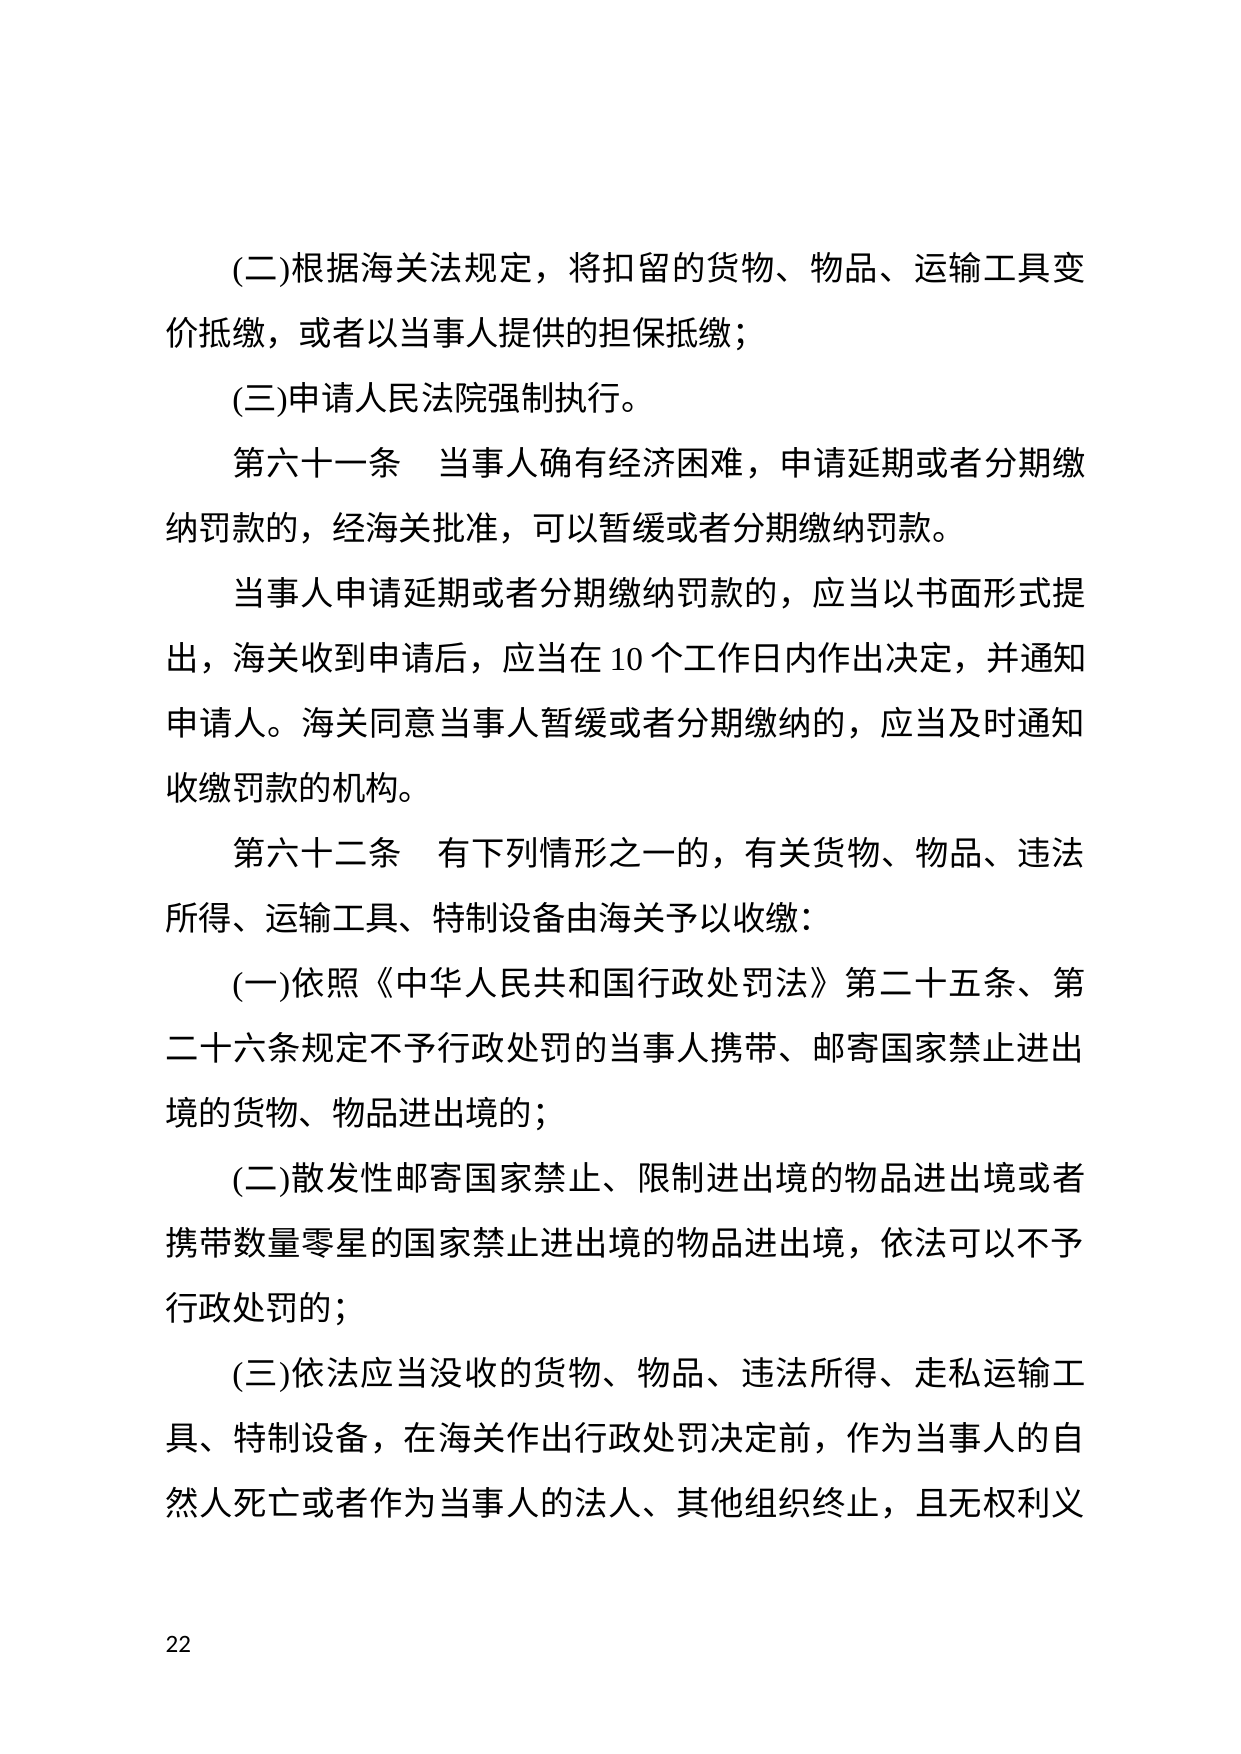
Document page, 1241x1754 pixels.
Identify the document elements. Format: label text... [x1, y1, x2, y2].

text 当事人申请延期或者分期缴纳罚款的，应当以书面形式提出，海关收到申请后，应当在10个工作日内作出决定，并通知申请人。海关同意当事人暂缓或者分期缴纳的，应当及时通知收缴罚款的机构。 [165, 558, 1087, 818]
text (二)根据海关法规定，将扣留的货物、物品、运输工具变价抵缴，或者以当事人提供的担保抵缴； [165, 233, 1087, 363]
text 第六十一条 当事人确有经济困难，申请延期或者分期缴纳罚款的，经海关批准，可以暂缓或者分期缴纳罚款。 [165, 428, 1087, 558]
text (三)申请人民法院强制执行。 [165, 363, 1087, 428]
text 第六十二条 有下列情形之一的，有关货物、物品、违法所得、运输工具、特制设备由海关予以收缴： [165, 818, 1087, 948]
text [165, 1338, 1087, 1533]
text (二)散发性邮寄国家禁止、限制进出境的物品进出境或者携带数量零星的国家禁止进出境的物品进出境，依法可以不予行政处罚的； [165, 1143, 1087, 1338]
text (一)依照《中华人民共和国行政处罚法》第二十五条、第二十六条规定不予行政处罚的当事人携带、邮寄国家禁止进出境的货物、物品进出境的； [165, 948, 1087, 1143]
